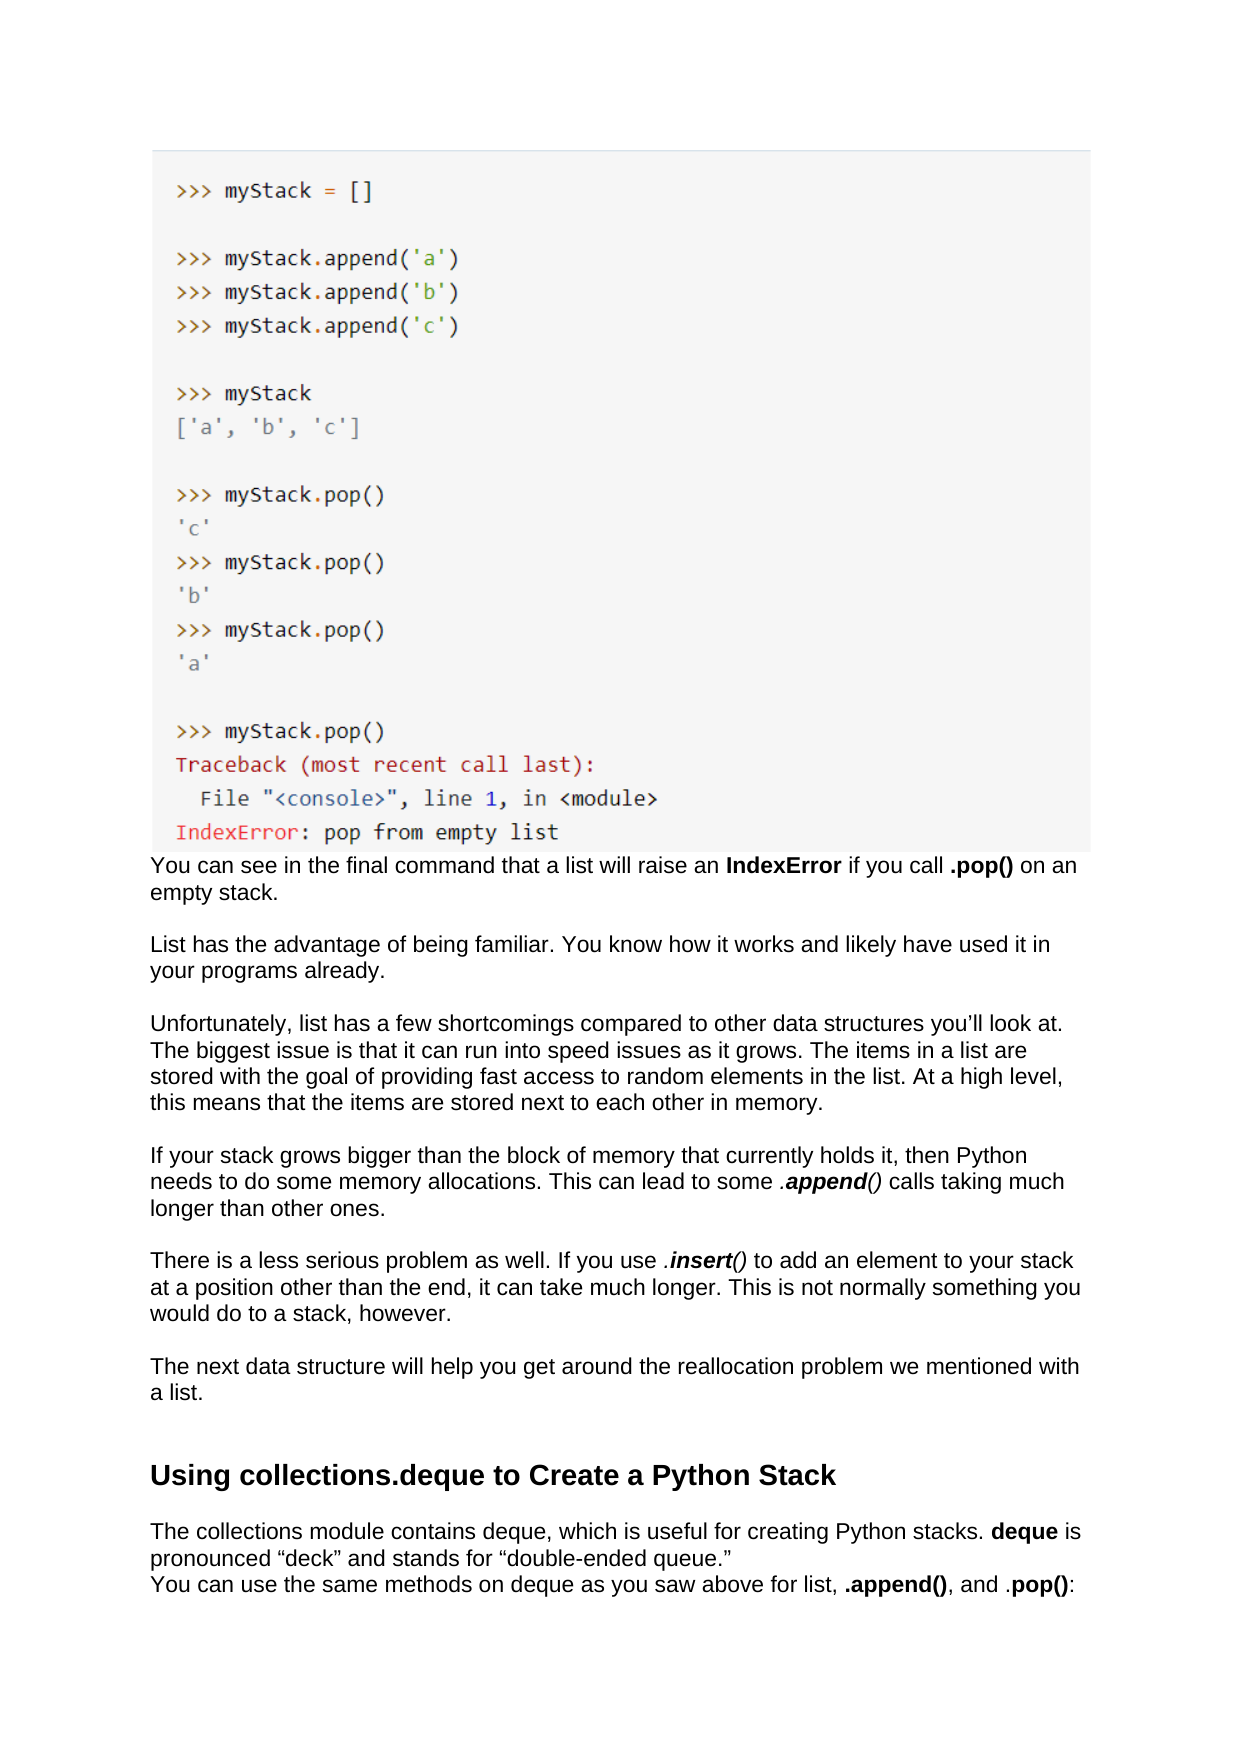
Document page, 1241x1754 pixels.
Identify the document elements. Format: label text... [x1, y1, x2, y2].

text You can see in the final command that a list will raise an IndexError if you call .pop() on an empty stack. [150, 852, 1090, 905]
text Using collections.deque to Create a Python Stack [150, 1458, 1090, 1492]
picture [150, 150, 1091, 852]
text List has the advantage of being familiar. You know how it works and likely have used it in your programs already. [150, 931, 1090, 984]
text There is a less serious problem as well. If you use .insert() to add an element to your stack at a position other than the end, it can take much longer. This is not normally something you would do to a stack, however. [150, 1247, 1090, 1326]
text The collections module contains deque, which is useful for creating Python stacks. deque is pronounced “deck” and stands for “double-ended queue.” [150, 1518, 1090, 1571]
text If your stack grows bigger than the block of memory that currently holds it, then Python needs to do some memory allocations. This can lead to some .append() calls taking much longer than other ones. [150, 1142, 1090, 1221]
text Unfortunately, list has a few shortcomings compared to other data structures you’ll look at. The biggest issue is that it can run into speed issues as it grows. The items in a list are stored with the goal of providing fast access to random elements in the list. At a high level, this means that the items are stored next to each other in memory. [150, 1010, 1090, 1116]
text You can use the same methods on deque as you saw above for list, .append(), and .pop(): [150, 1571, 1090, 1597]
text The next data structure will help you get around the reallocation problem we mentioned with a list. [150, 1353, 1090, 1406]
